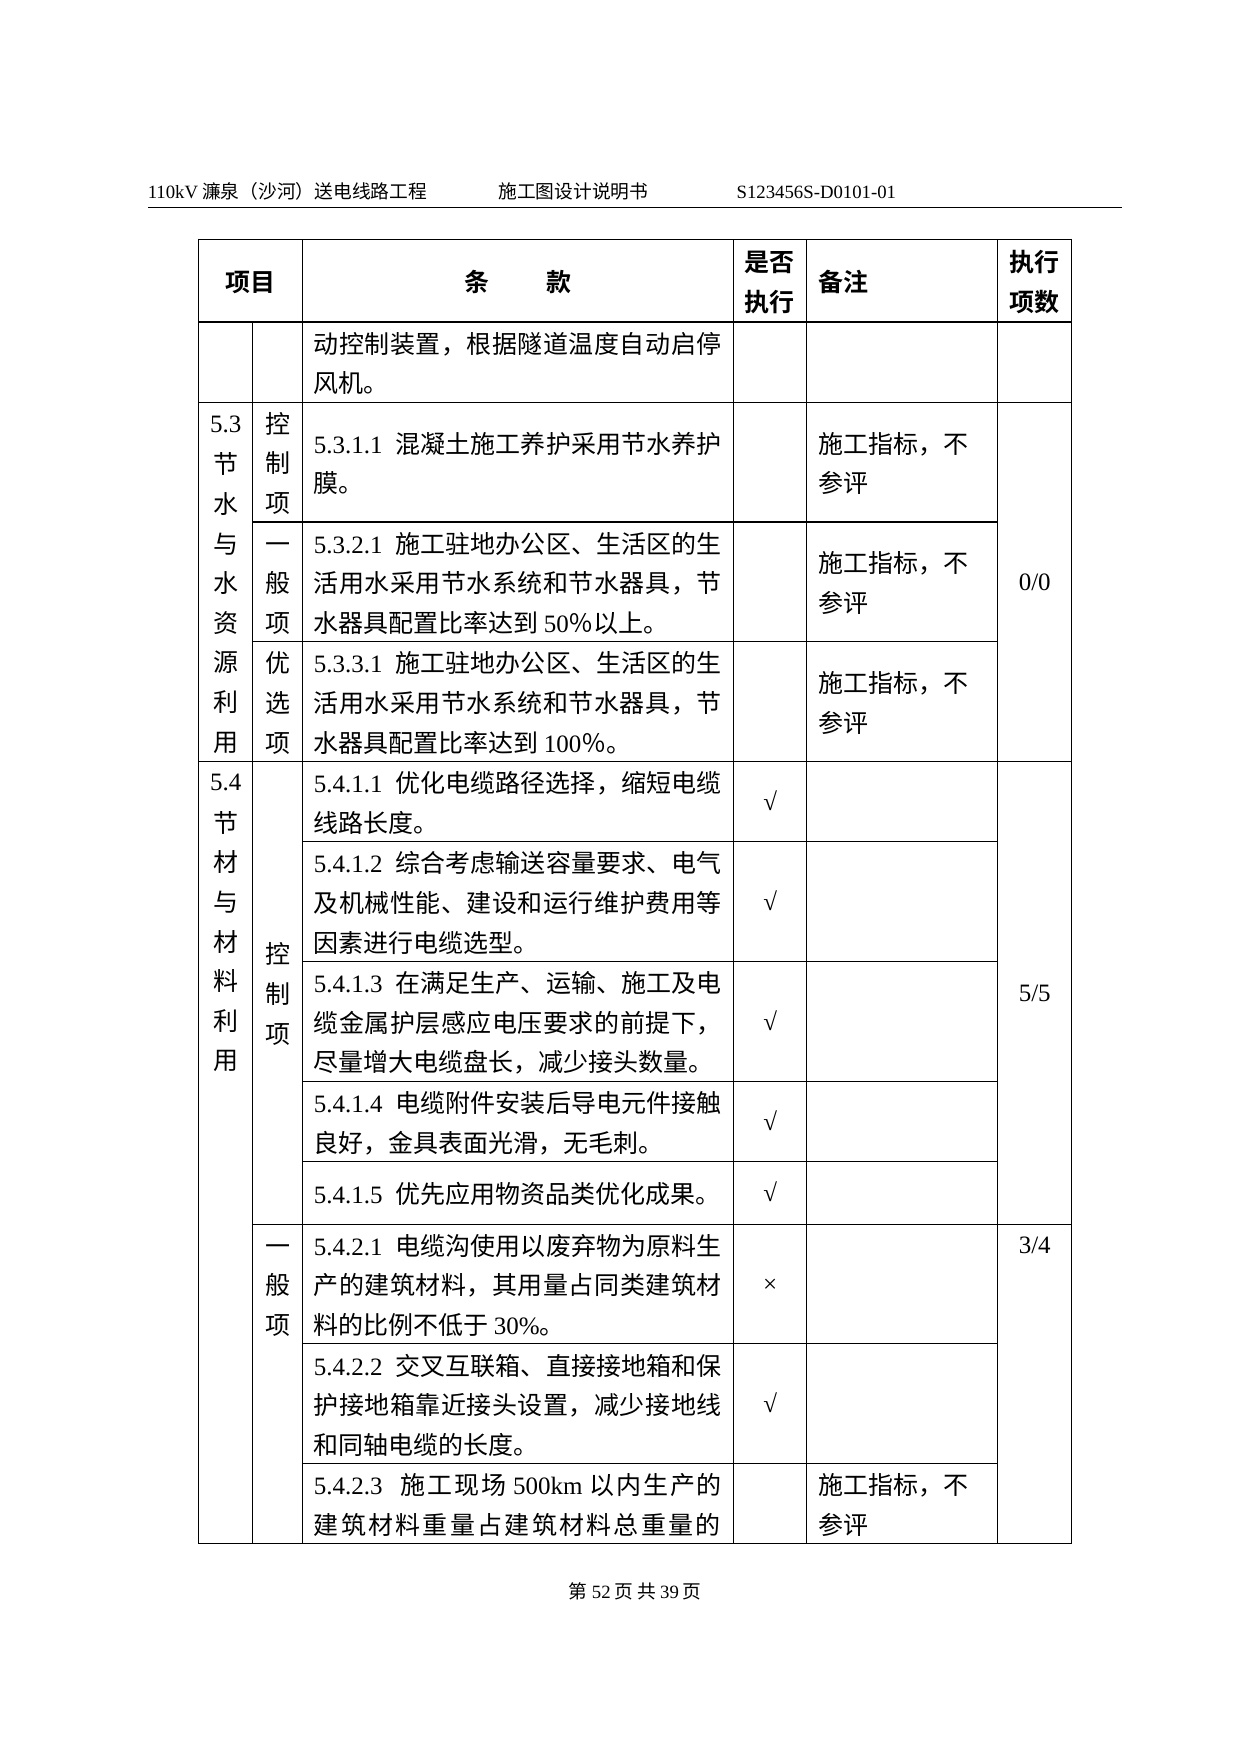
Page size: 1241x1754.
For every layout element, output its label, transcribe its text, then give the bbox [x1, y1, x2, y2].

table_cell 施工指标，不参评 [807, 523, 997, 641]
table_header 执行项数 [998, 240, 1071, 321]
table_cell √ [734, 1162, 806, 1223]
table_cell 3/4 [998, 1225, 1071, 1543]
table_cell 5.3.2.1 施工驻地办公区、生活区的生活用水采用节水系统和节水器具，节水器具配置比率达到50％以上。 [303, 523, 733, 641]
table_cell 0/0 [998, 403, 1071, 761]
table_cell 控 制 项 [253, 403, 302, 521]
table_cell √ [734, 1082, 806, 1161]
table_cell [807, 1162, 997, 1223]
table_cell [807, 1225, 997, 1343]
table_cell 5.4.1.3 在满足生产、运输、施工及电缆金属护层感应电压要求的前提下，尽量增大电缆盘长，减少接头数量。 [303, 962, 733, 1081]
table_cell [734, 642, 806, 761]
table_cell √ [734, 1344, 806, 1463]
table_cell 5.3.1.1 混凝土施工养护采用节水养护膜。 [303, 403, 733, 521]
table_cell √ [734, 762, 806, 841]
table_cell × [734, 1225, 806, 1343]
table_cell 5.4.2.2 交叉互联箱、直接接地箱和保护接地箱靠近接头设置，减少接地线和同轴电缆的长度。 [303, 1344, 733, 1463]
table_header 条 款 [303, 240, 733, 321]
table_cell 5.4.2.1 电缆沟使用以废弃物为原料生产的建筑材料，其用量占同类建筑材料的比例不低于30%。 [303, 1225, 733, 1343]
table_cell [734, 1464, 806, 1543]
table_cell 5.3 节 水 与 水 资 源 利 用 [199, 403, 252, 761]
table_cell √ [734, 842, 806, 961]
table_cell √ [734, 323, 806, 402]
table_cell 施工指标，不参评 [807, 642, 997, 761]
table_cell [734, 403, 806, 521]
table_cell 一 般 项 [253, 523, 302, 641]
table_cell [807, 762, 997, 841]
table_cell [807, 962, 997, 1081]
table_cell [807, 323, 997, 402]
table_cell 优 选 项 [253, 642, 302, 761]
table_header 项目 [199, 240, 302, 321]
table_cell √ [734, 962, 806, 1081]
table_header 备注 [807, 240, 997, 321]
table_cell [807, 842, 997, 961]
table_cell 5.4.1.5 优先应用物资品类优化成果。 [303, 1162, 733, 1223]
table_cell 5.4.1.4 电缆附件安装后导电元件接触良好，金具表面光滑，无毛刺。 [303, 1082, 733, 1161]
table_cell [734, 523, 806, 641]
table_cell 5/5 [998, 762, 1071, 1223]
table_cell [303, 323, 733, 402]
table_cell 5.3.3.1 施工驻地办公区、生活区的生活用水采用节水系统和节水器具，节水器具配置比率达到100％。 [303, 642, 733, 761]
table_cell 一 般 项 [253, 1225, 302, 1543]
table_cell 施工指标，不参评 [807, 403, 997, 521]
table_cell 施工指标，不参评 [807, 1464, 997, 1543]
table_cell 5.4.1.2 综合考虑输送容量要求、电气及机械性能、建设和运行维护费用等因素进行电缆选型。 [303, 842, 733, 961]
table_cell 5.4.1.1 优化电缆路径选择，缩短电缆线路长度。 [303, 762, 733, 841]
table_cell 控制项 [253, 762, 302, 1223]
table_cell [303, 1464, 733, 1543]
table_cell 5.4 节 材 与 材 料 利 用 [199, 762, 252, 1543]
table_cell [807, 1344, 997, 1463]
table_header 是否执行 [734, 240, 806, 321]
table_cell [807, 1082, 997, 1161]
